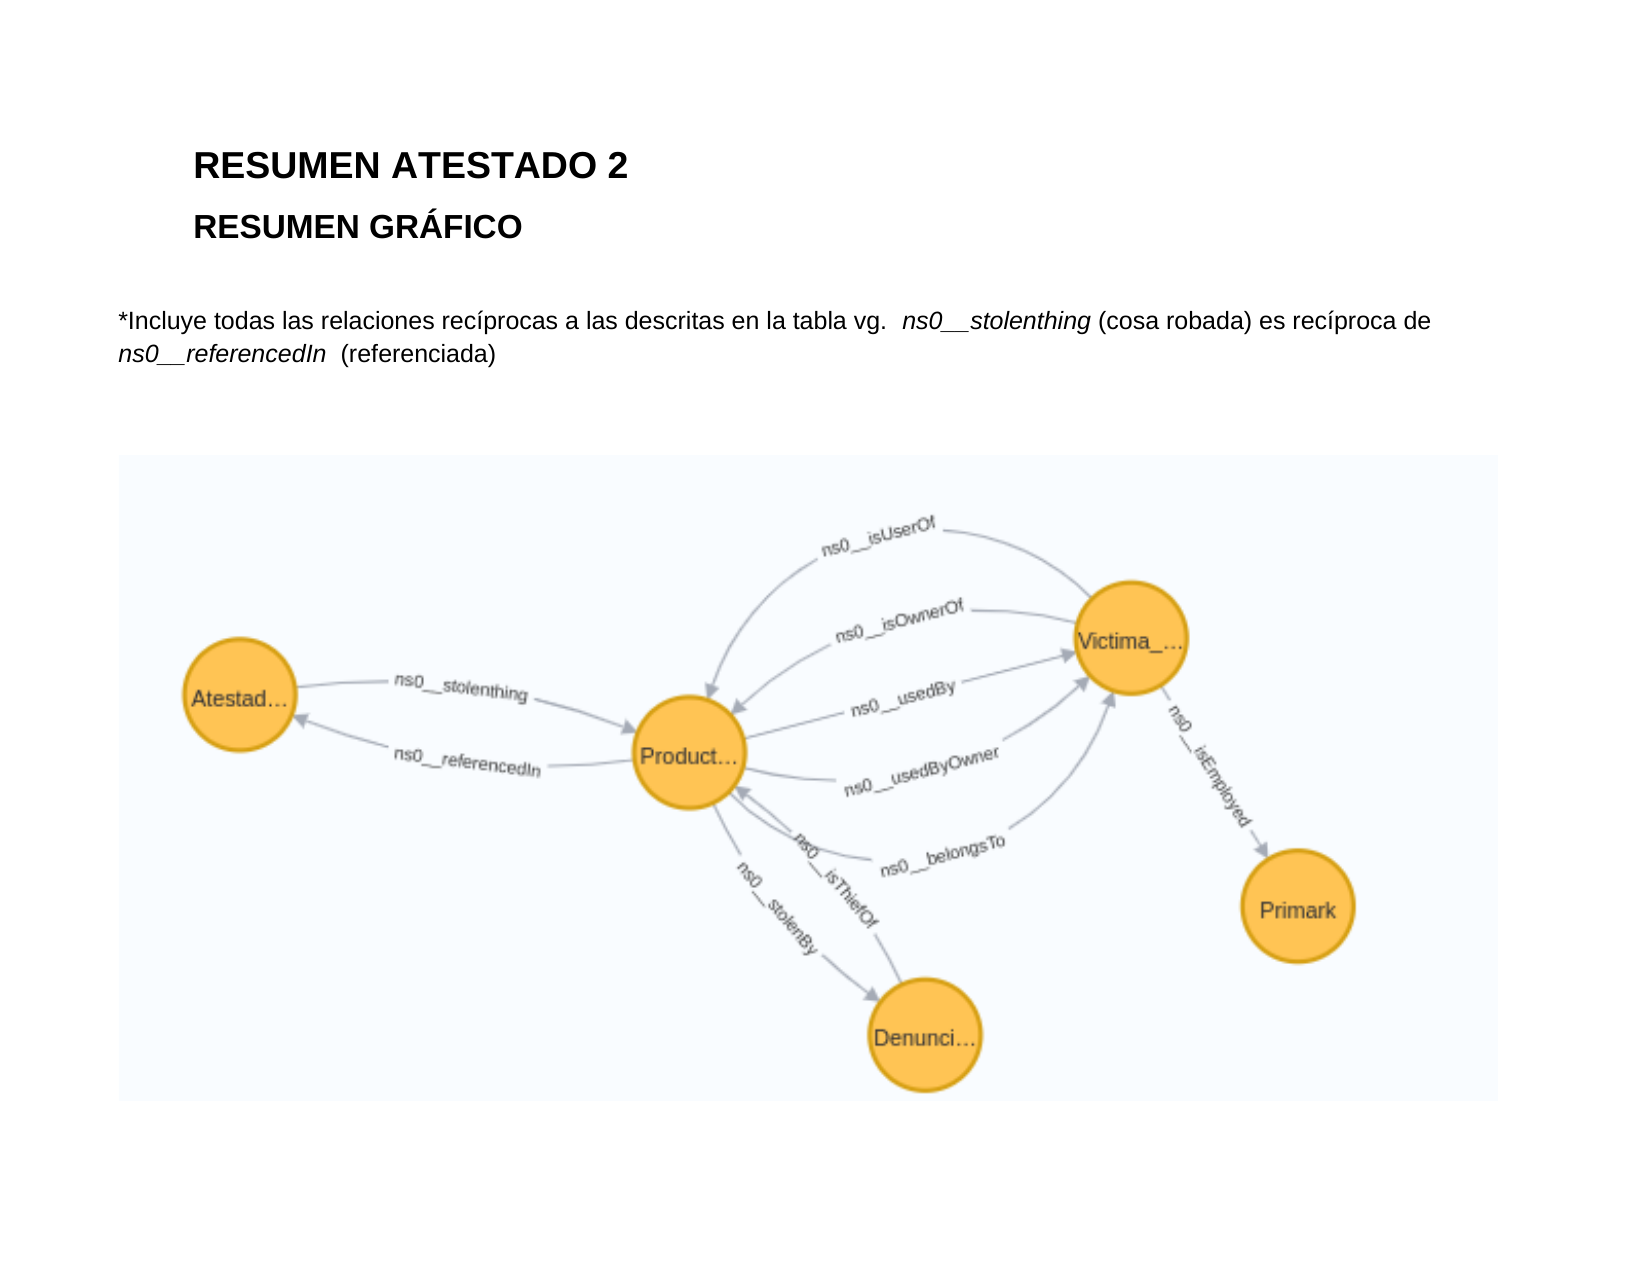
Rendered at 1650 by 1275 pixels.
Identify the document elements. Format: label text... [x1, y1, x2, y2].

subtitle RESUMEN ATESTADO 2 [118, 143, 1532, 186]
picture [118, 455, 1498, 1101]
subtitle RESUMEN GRÁFICO [118, 207, 1532, 246]
text *Incluye todas las relaciones recíprocas a las descritas en la tabla vg. ns0__stolenthing (cosa robada) es recíproca de ns0__referencedIn (referenciada) [118, 306, 1532, 367]
